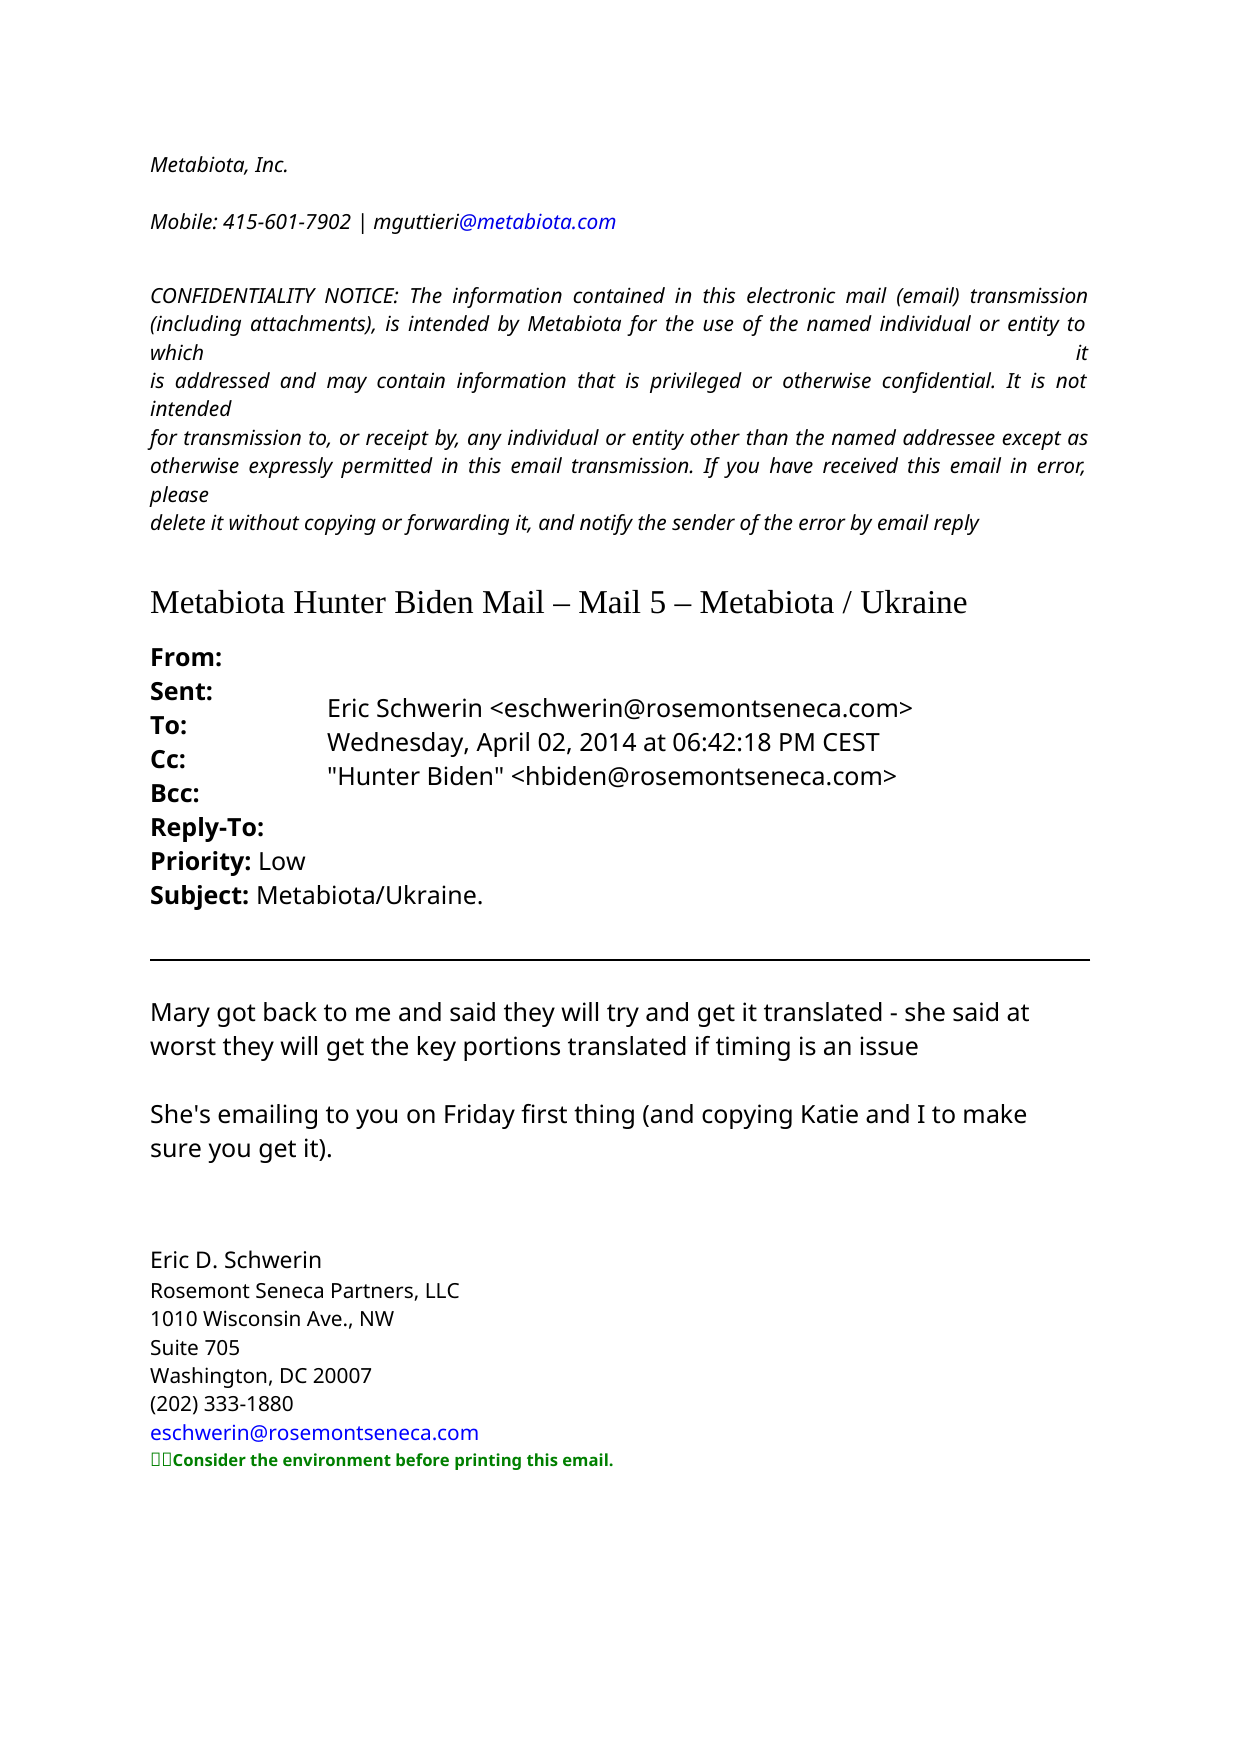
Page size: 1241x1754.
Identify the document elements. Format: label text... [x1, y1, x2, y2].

text Eric D. Schwerin Rosemont Seneca Partners, LLC 1010 Wisconsin Ave., NW Suite 705 Washington, DC 20007 (202) 333-1880 eschwerin@rosemontseneca.com Consider the environment before printing this email. [150, 1244, 1090, 1472]
table_header From: Sent: To: Cc: Bcc: Reply-To: [150, 640, 316, 844]
text CONFIDENTIALITY NOTICE: The information contained in this electronic mail (email) transmission (including attachments), is intended by Metabiota for the use of the named individual or entity to which it is addressed and may contain information that is privileged or otherwise confidential. It is not intended for transmission to, or receipt by, any individual or entity other than the named addressee except as otherwise expressly permitted in this email transmission. If you have received this email in error, please delete it without copying or forwarding it, and notify the sender of the error by email reply [150, 281, 1090, 537]
table_header Eric Schwerin <eschwerin@rosemontseneca.com> Wednesday, April 02, 2014 at 06:42:18 PM CEST "Hunter Biden" <hbiden@rosemontseneca.com> [316, 640, 1112, 844]
text Mary got back to me and said they will try and get it translated - she said at worst they will get the key portions translated if timing is an issue [150, 995, 1090, 1063]
text Priority: Low Subject: Metabiota/Ukraine. [150, 844, 1090, 959]
text Metabiota, Inc. [150, 150, 1090, 178]
text Mobile: 415-601-7902 | mguttieri@metabiota.com [150, 178, 1090, 281]
text She's emailing to you on Friday first thing (and copying Katie and I to make sure you get it). [150, 1097, 1090, 1210]
text Metabiota Hunter Biden Mail – Mail 5 – Metabiota / Ukraine [150, 582, 1090, 620]
